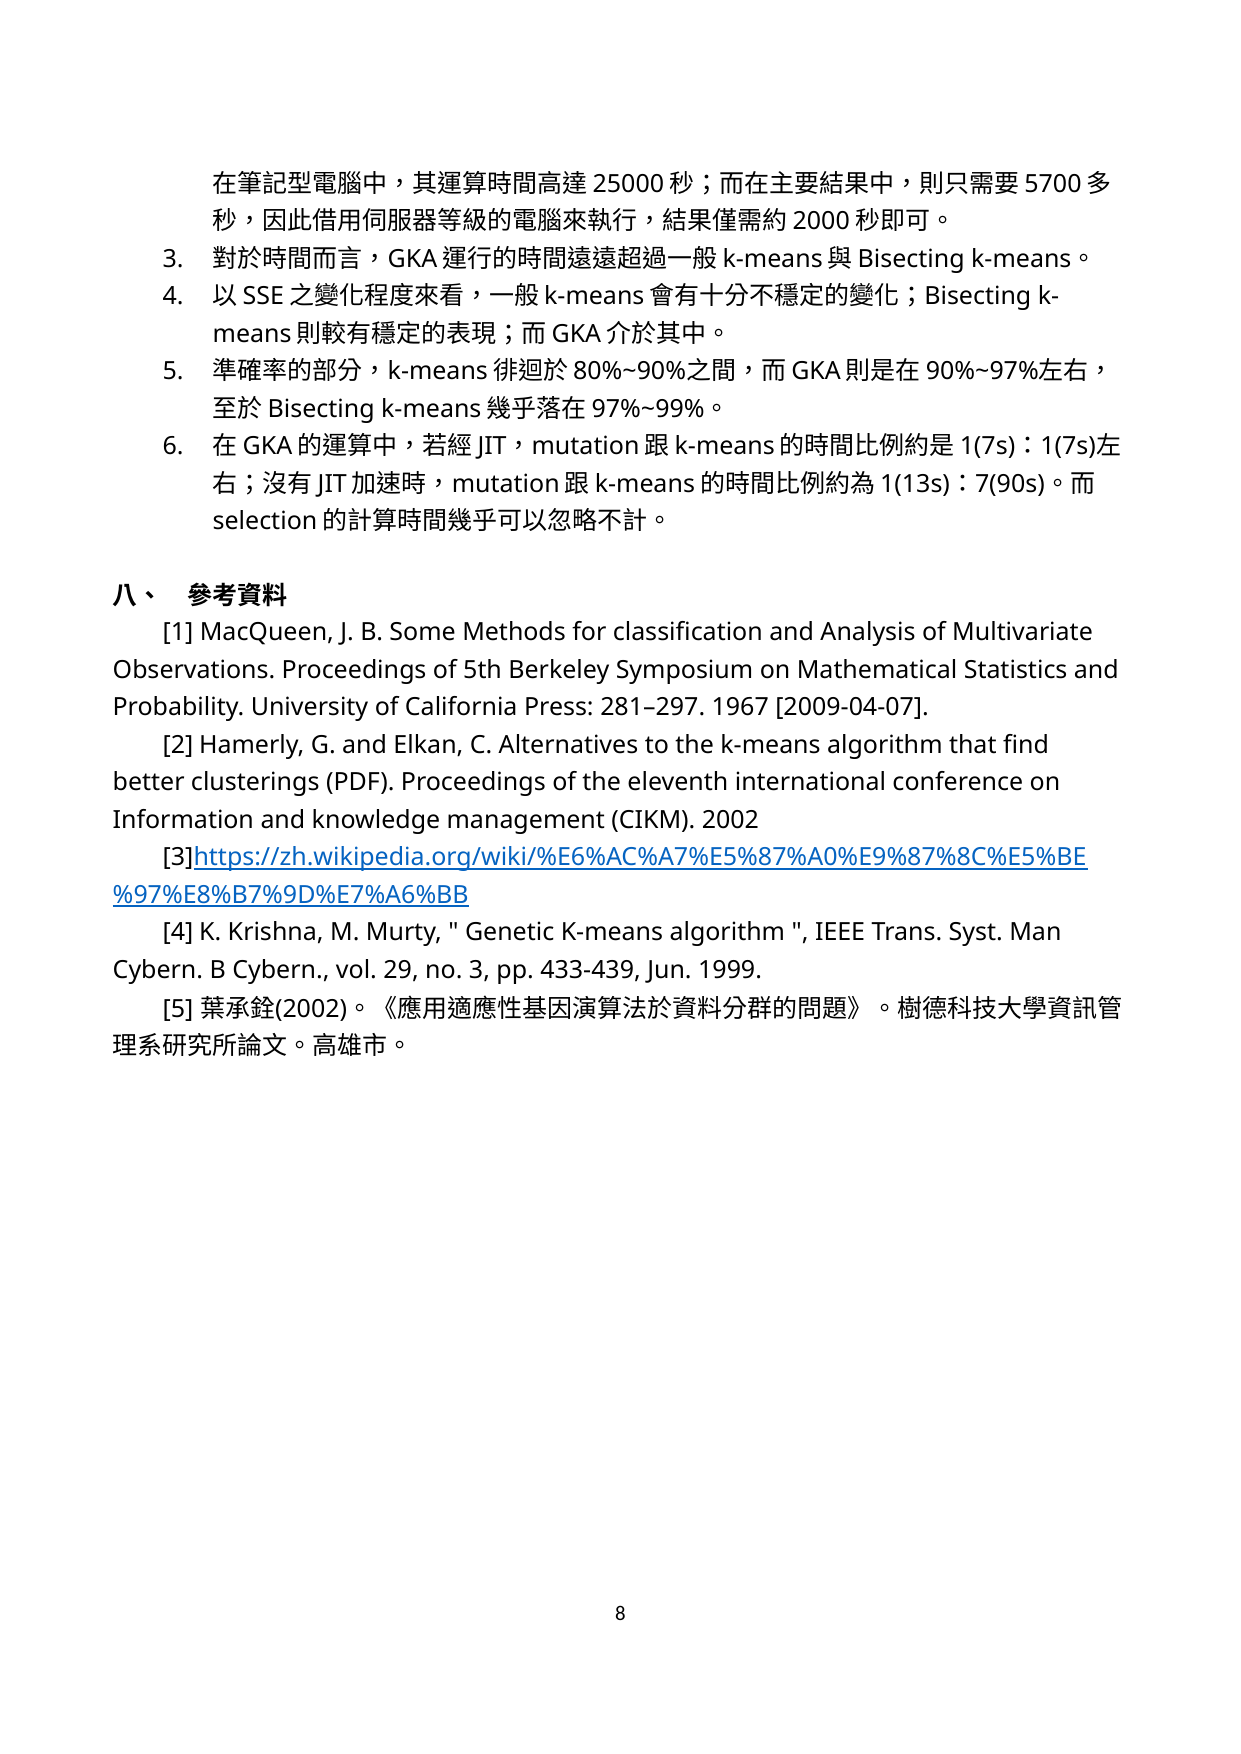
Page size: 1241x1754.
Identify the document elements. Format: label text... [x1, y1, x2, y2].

list 參考資料 [112, 575, 1128, 612]
list 在GKA的運算中，若經JIT，mutation跟k-means的時間比例約是1(7s)：1(7s)左右；沒有JIT加速時，mutation跟k-means的時間比例約為1(13s)：7(90s)。而selection的計算時間幾乎可以忽略不計。 [162, 425, 1128, 537]
text [1] MacQueen, J. B. Some Methods for classification and Analysis of Multivariate Observations. Proceedings of 5th Berkeley Symposium on Mathematical Statistics and Probability. University of California Press: 281–297. 1967 [2009-04-07]. [112, 612, 1128, 725]
text [5] 葉承銓(2002)。《應用適應性基因演算法於資料分群的問題》。樹德科技大學資訊管理系研究所論文。高雄市。 [112, 987, 1128, 1062]
text [3]https://zh.wikipedia.org/wiki/%E6%AC%A7%E5%87%A0%E9%87%8C%E5%BE%97%E8%B7%9D%E7%A6%BB [112, 837, 1128, 912]
list 對於時間而言，GKA運行的時間遠遠超過一般k-means與Bisecting k-means。 [162, 237, 1128, 275]
text [4] K. Krishna, M. Murty, " Genetic K-means algorithm ", IEEE Trans. Syst. Man Cybern. B Cybern., vol. 29, no. 3, pp. 433-439, Jun. 1999. [112, 912, 1128, 987]
text [2] Hamerly, G. and Elkan, C. Alternatives to the k-means algorithm that find better clusterings (PDF). Proceedings of the eleventh international conference on Information and knowledge management (CIKM). 2002 [112, 725, 1128, 837]
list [162, 162, 1128, 237]
list 準確率的部分，k-means徘迴於80%~90%之間，而GKA則是在90%~97%左右，至於Bisecting k-means幾乎落在97%~99%。 [162, 350, 1128, 425]
list 以SSE之變化程度來看，一般k-means會有十分不穩定的變化；Bisecting k-means則較有穩定的表現；而GKA介於其中。 [162, 275, 1128, 350]
